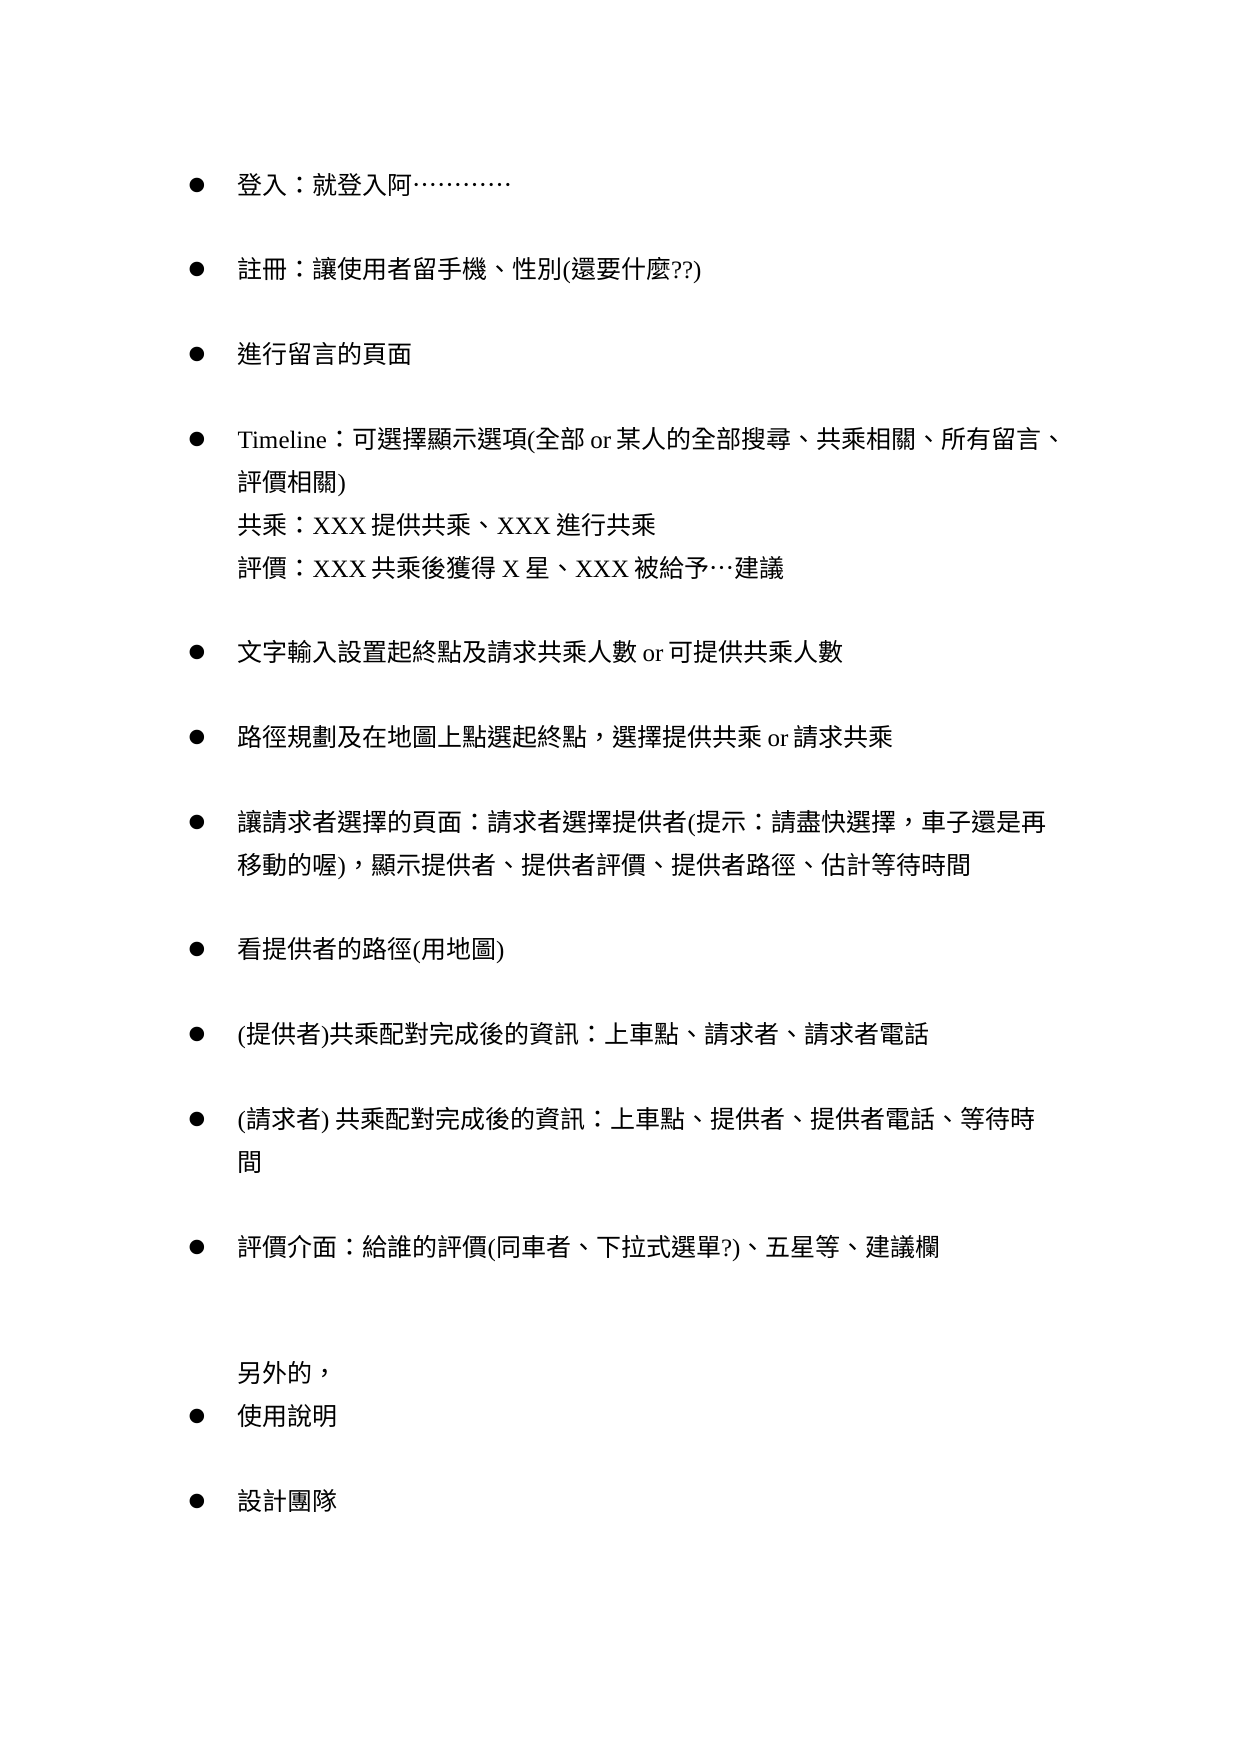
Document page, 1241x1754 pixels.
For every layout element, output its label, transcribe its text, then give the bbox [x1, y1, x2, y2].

list 共乘：XXX提供共乘、XXX進行共乘 [237, 504, 1053, 542]
list 評價介面：給誰的評價(同車者、下拉式選單?)、五星等、建議欄 [187, 1227, 1053, 1264]
list 讓請求者選擇的頁面：請求者選擇提供者(提示：請盡快選擇，車子還是再移動的喔)，顯示提供者、提供者評價、提供者路徑、估計等待時間 [187, 802, 1053, 882]
list 進行留言的頁面 [187, 334, 1053, 371]
list 文字輸入設置起終點及請求共乘人數or可提供共乘人數 [187, 632, 1053, 670]
list 另外的， [237, 1353, 1053, 1391]
list 設計團隊 [187, 1481, 1053, 1518]
list Timeline：可選擇顯示選項(全部or某人的全部搜尋、共乘相關、所有留言、評價相關) [187, 418, 1053, 499]
list 註冊：讓使用者留手機、性別(還要什麼??) [187, 249, 1053, 287]
list 使用說明 [187, 1396, 1053, 1433]
list (提供者)共乘配對完成後的資訊：上車點、請求者、請求者電話 [187, 1014, 1053, 1052]
list 評價：XXX共乘後獲得X星、XXX被給予…建議 [237, 547, 1053, 585]
list 登入：就登入阿………… [187, 164, 1053, 202]
list 看提供者的路徑(用地圖) [187, 929, 1053, 967]
list (請求者) 共乘配對完成後的資訊：上車點、提供者、提供者電話、等待時間 [187, 1099, 1053, 1179]
list 路徑規劃及在地圖上點選起終點，選擇提供共乘or請求共乘 [187, 717, 1053, 754]
